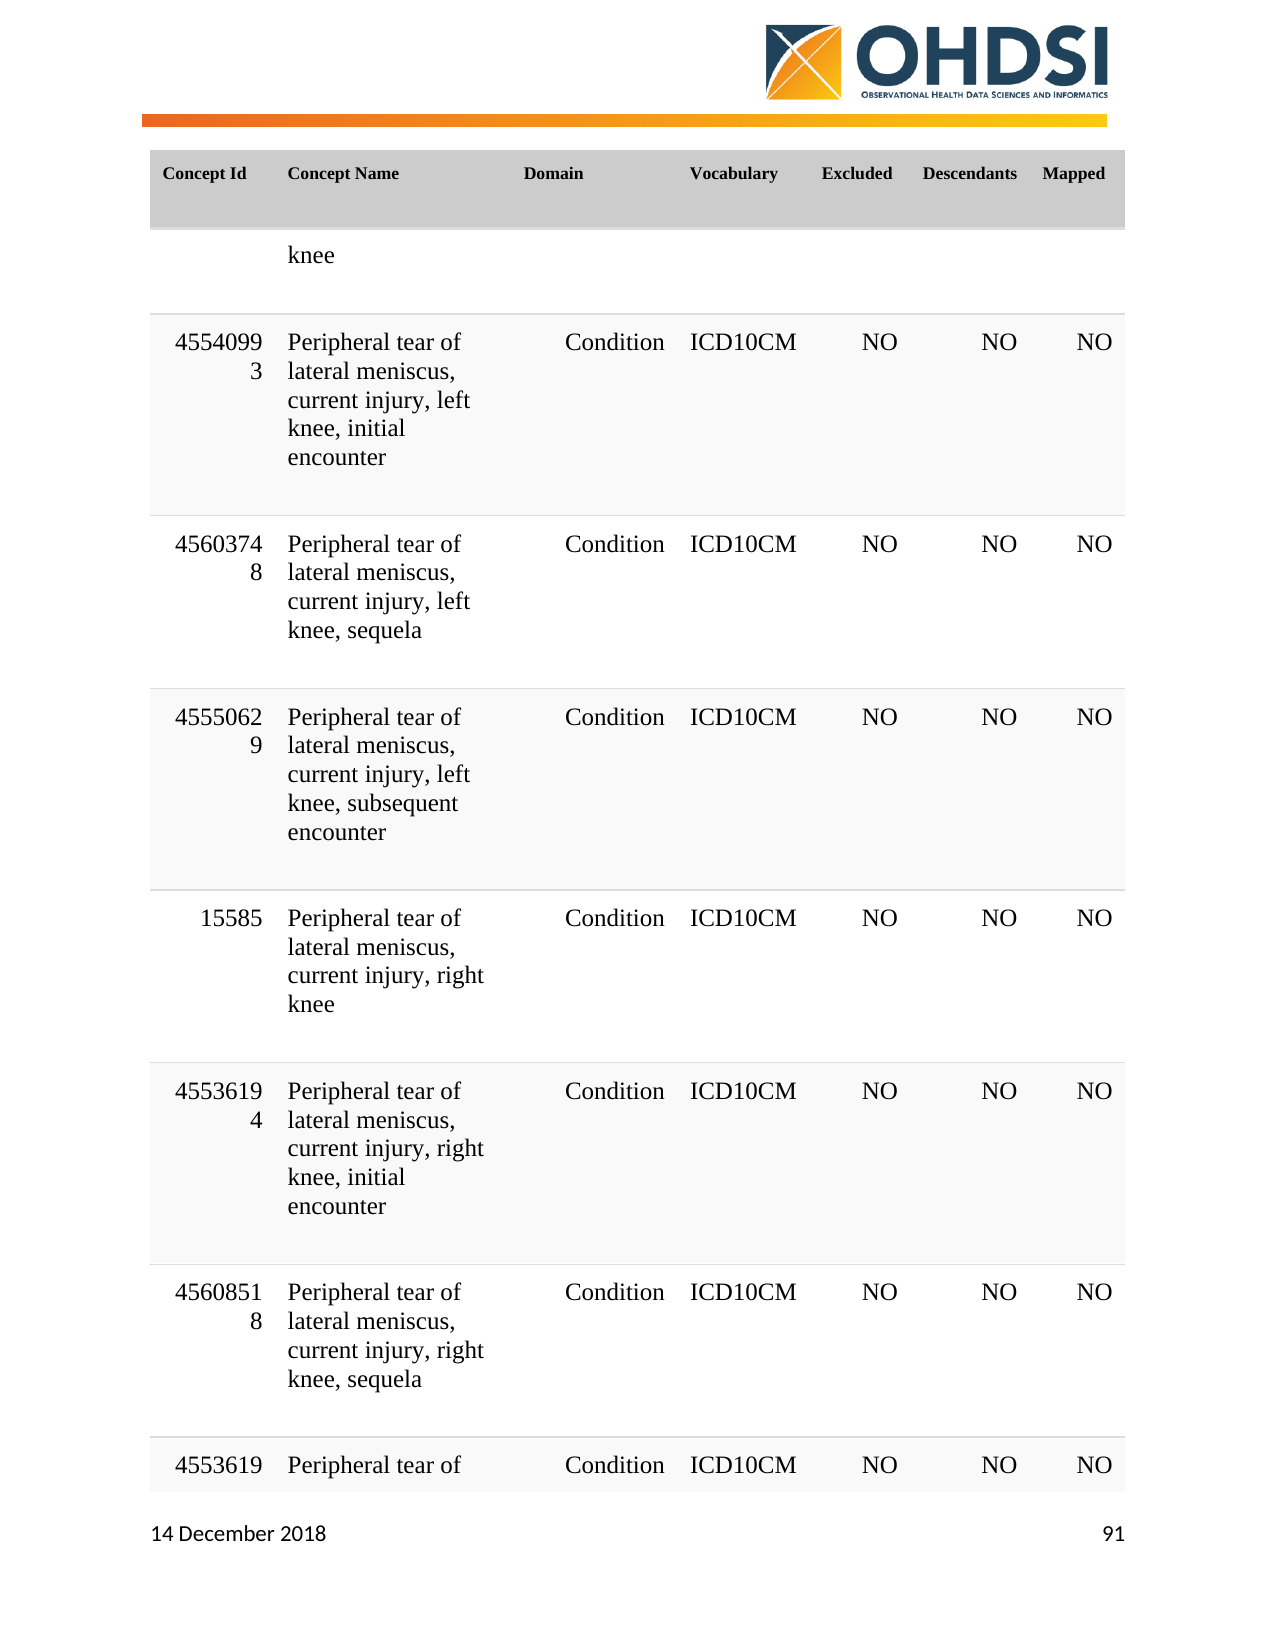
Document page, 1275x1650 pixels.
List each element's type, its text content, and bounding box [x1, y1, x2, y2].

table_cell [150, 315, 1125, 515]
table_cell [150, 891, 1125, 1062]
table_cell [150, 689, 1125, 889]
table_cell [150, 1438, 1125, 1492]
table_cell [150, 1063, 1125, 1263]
picture [748, 11, 1125, 114]
table_header Domain [511, 150, 677, 227]
table_header Excluded [809, 150, 910, 227]
table_header Concept Id [150, 150, 275, 227]
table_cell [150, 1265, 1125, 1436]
table_header Vocabulary [677, 150, 809, 227]
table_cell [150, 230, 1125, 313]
table_header Mapped [1030, 150, 1125, 227]
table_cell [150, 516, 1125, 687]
table_header Descendants [910, 150, 1030, 227]
table_header Concept Name [275, 150, 511, 227]
